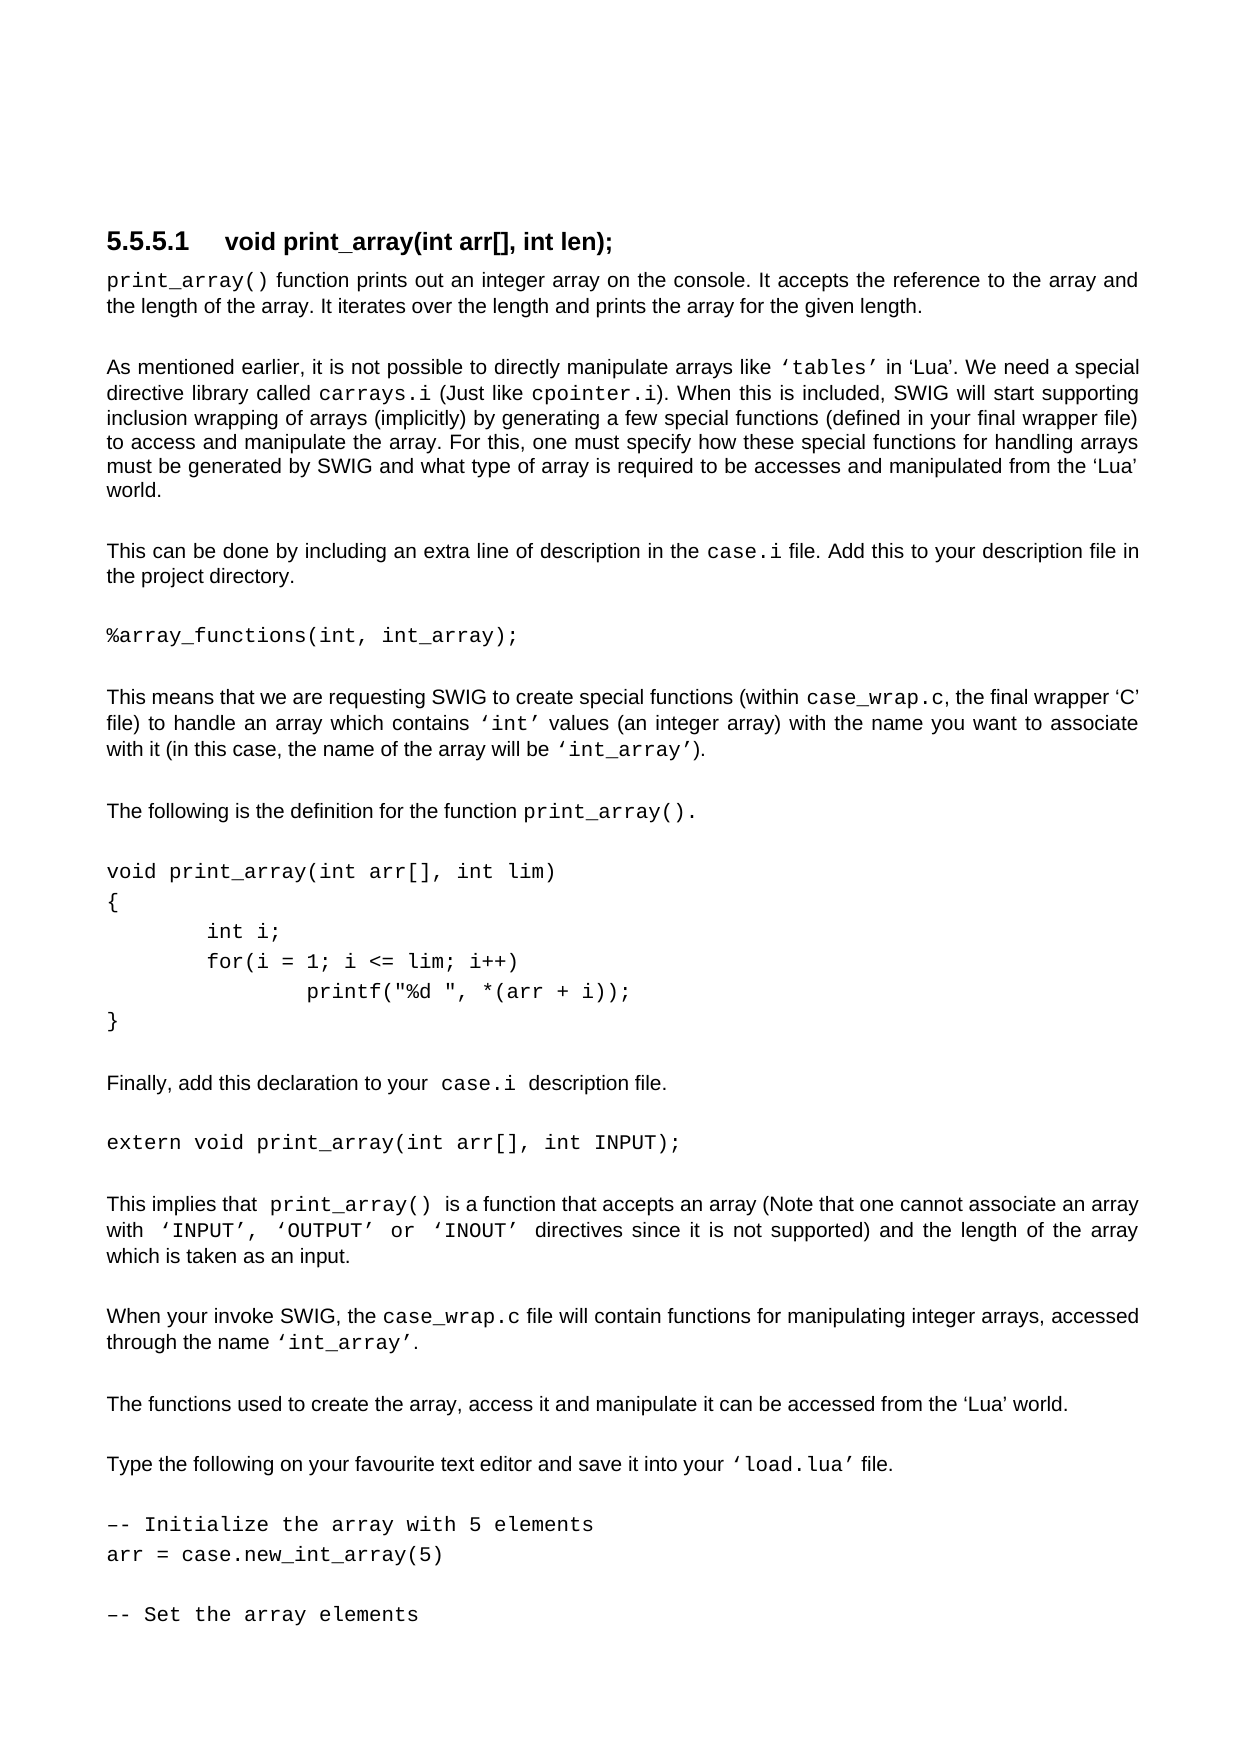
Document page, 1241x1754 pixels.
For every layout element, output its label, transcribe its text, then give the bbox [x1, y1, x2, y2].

text When your invoke SWIG, the case_wrap.c file will contain functions for manipulating integer arrays, accessed through the name ‘int_array’. [106, 1304, 1140, 1356]
text { [106, 891, 1140, 914]
subtitle void print_array(int arr[], int len); [106, 224, 1140, 256]
text –- Set the array elements [106, 1604, 1140, 1627]
text extern void print_array(int arr[], int INPUT); [106, 1132, 1140, 1156]
text As mentioned earlier, it is not possible to directly manipulate arrays like ‘tables’ in ‘Lua’. We need a special directive library called carrays.i (Just like cpointer.i). When this is included, SWIG will start supporting inclusion wrapping of arrays (implicitly) by generating a few special functions (defined in your final wrapper file) to access and manipulate the array. For this, one must specify how these special functions for handling arrays must be generated by SWIG and what type of array is required to be accesses and manipulated from the ‘Lua’ world. [106, 354, 1140, 502]
text for(i = 1; i <= lim; i++) [106, 951, 1140, 974]
text %array_functions(int, int_array); [106, 625, 1140, 648]
text printf("%d ", *(arr + i)); [106, 981, 1140, 1004]
text Type the following on your favourite text editor and save it into your ‘load.lua’ file. [106, 1452, 1140, 1478]
text print_array() function prints out an integer array on the console. It accepts the reference to the array and the length of the array. It iterates over the length and prints the array for the given length. [106, 268, 1140, 318]
text This can be done by including an extra line of description in the case.i file. Add this to your description file in the project directory. [106, 538, 1140, 588]
text Finally, add this declaration to your case.i description file. [106, 1070, 1140, 1096]
text void print_array(int arr[], int lim) [106, 861, 1140, 885]
text arr = case.new_int_array(5) [106, 1544, 1140, 1568]
text } [106, 1011, 1140, 1034]
text The following is the definition for the function print_array(). [106, 799, 1140, 824]
text –- Initialize the array with 5 elements [106, 1514, 1140, 1538]
text This means that we are requesting SWIG to create special functions (within case_wrap.c, the final wrapper ‘C’ file) to handle an array which contains ‘int’ values (an integer array) with the name you want to associate with it (in this case, the name of the array will be ‘int_array’). [106, 685, 1140, 762]
text The functions used to create the array, access it and manipulate it can be accessed from the ‘Lua’ world. [106, 1392, 1140, 1416]
text This implies that print_array() is a function that accepts an array (Note that one cannot associate an array with ‘INPUT’, ‘OUTPUT’ or ‘INOUT’ directives since it is not supported) and the length of the array which is taken as an input. [106, 1192, 1140, 1268]
text int i; [106, 921, 1140, 944]
